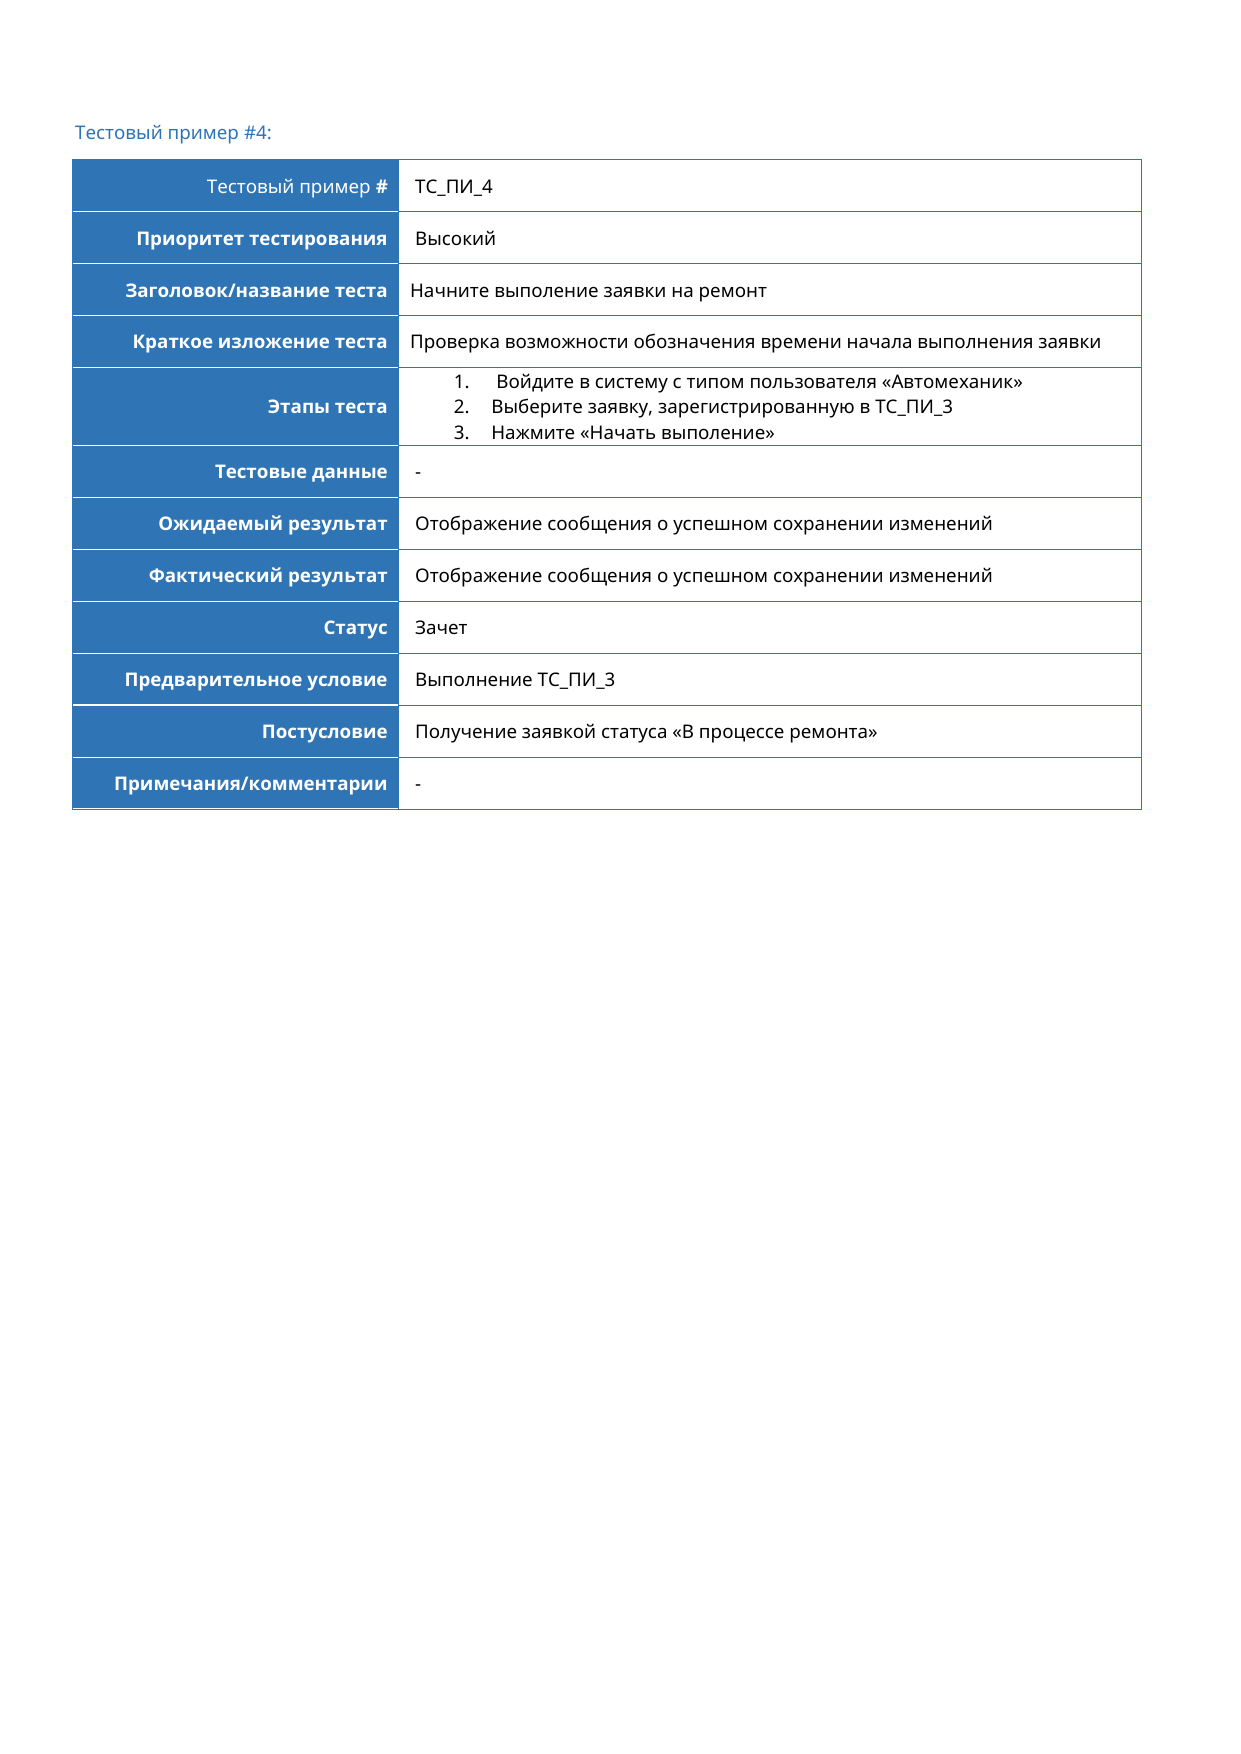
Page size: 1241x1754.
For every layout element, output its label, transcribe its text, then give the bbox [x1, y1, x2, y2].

table_cell Выполнение ТС_ПИ_3 [399, 654, 1141, 704]
table_cell Войдите в систему с типом пользователя «Автомеханик» Выберите заявку, зарегистрированную в ТС_ПИ_3 Нажмите «Начать выполение» [399, 368, 1141, 445]
table_cell Заголовок/название теста [73, 264, 398, 315]
table_cell Статус [73, 602, 398, 653]
table_cell Этапы теста [73, 368, 398, 445]
table_header ТС_ПИ_4 [399, 160, 1141, 211]
table_cell Приоритет тестирования [73, 212, 398, 263]
table_cell Зачет [399, 602, 1141, 653]
table_cell Фактический результат [73, 550, 398, 601]
table_cell - [399, 758, 1141, 808]
table_cell Предварительное условие [73, 654, 398, 704]
table_cell Получение заявкой статуса «В процессе ремонта» [399, 706, 1141, 757]
table_cell - [399, 446, 1141, 497]
table_cell Тестовые данные [73, 446, 398, 497]
table_cell Проверка возможности обозначения времени начала выполнения заявки [399, 316, 1141, 367]
table_cell Высокий [399, 212, 1141, 263]
table_cell Начните выполение заявки на ремонт [399, 264, 1141, 315]
table_cell Постусловие [73, 706, 398, 757]
table_cell Примечания/комментарии [73, 758, 398, 808]
table_cell Отображение сообщения о успешном сохранении изменений [399, 550, 1141, 601]
table_cell Отображение сообщения о успешном сохранении изменений [399, 498, 1141, 549]
subtitle Тестовый пример #4: [75, 119, 1165, 145]
table_cell Краткое изложение теста [73, 316, 398, 367]
table_cell Ожидаемый результат [73, 498, 398, 549]
table_header Тестовый пример # [73, 160, 398, 211]
